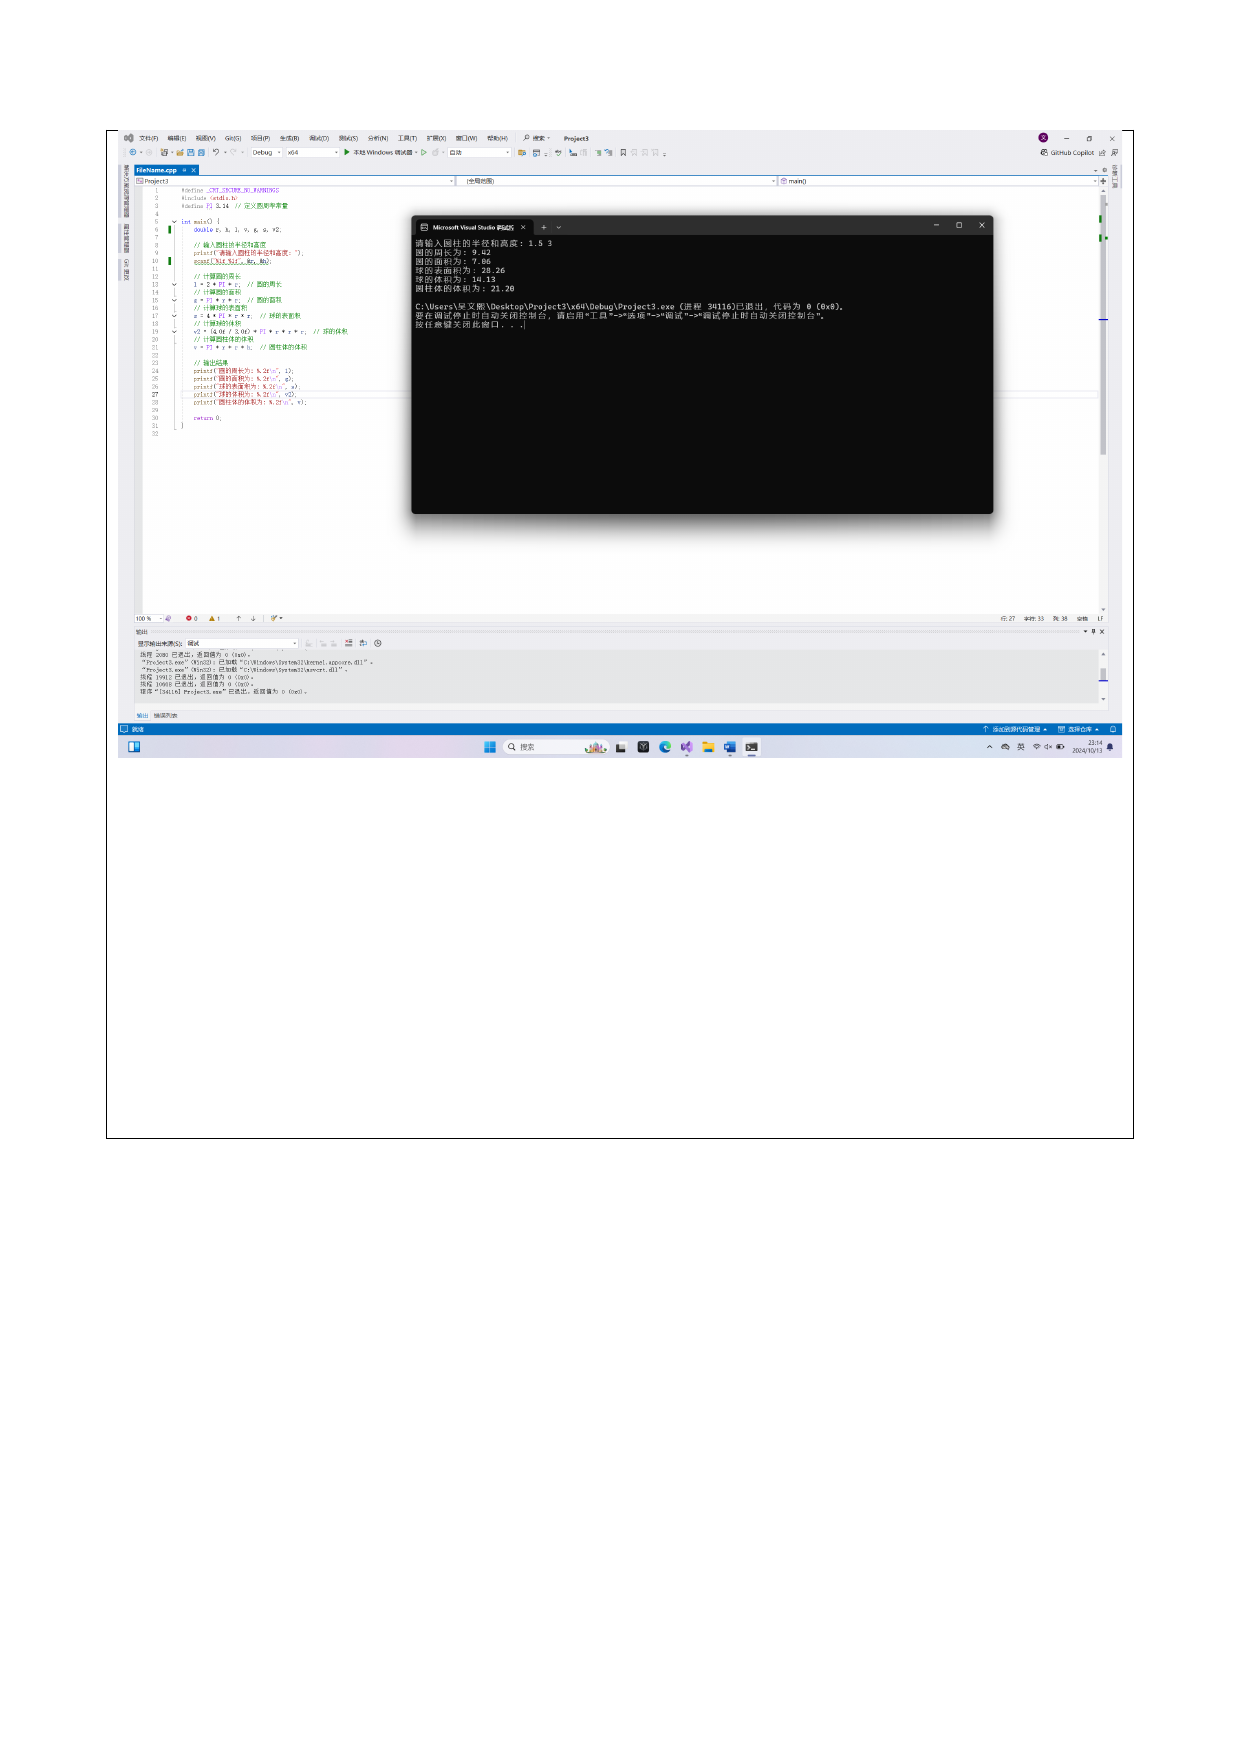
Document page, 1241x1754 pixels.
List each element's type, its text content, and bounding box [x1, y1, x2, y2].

picture [118, 130, 1123, 758]
table_cell 练习题 教材P84-7 二、解决方案 （1）源程序 #define _CRT_SECURE_NO_WARNINGS #include <stdio.h> #define PI 3.14 // 定义圆周率常量 int main() { double r, h, l, v, g, s, v2; // 输入圆柱的半径和高度 printf("请输入圆柱的半径和高度: "); scanf("%lf %lf", &r, &h); // 计算圆的周长 l = 2 * PI * r; // 圆的周长 // 计算圆的面积 g = PI * r * r; // 圆的面积 // 计算球的表面积 s = 4 * PI * r * r; // 球的表面积 // 计算球的体积 v2 = (4.0f / 3.0f) * PI * r * r * r; // 球的体积 // 计算圆柱体的体积 v = PI * r * r * h; // 圆柱体的体积 // 输出结果 printf("圆的周长为: %.2f\n", l); printf("圆的面积为: %.2f\n", g); printf("球的表面积为: %.2f\n", s); printf("球的体积为: %.2f\n", v2); printf("圆柱体的体积为: %.2f\n", v); return 0; } （2）运行结果 [107, 131, 1133, 1138]
